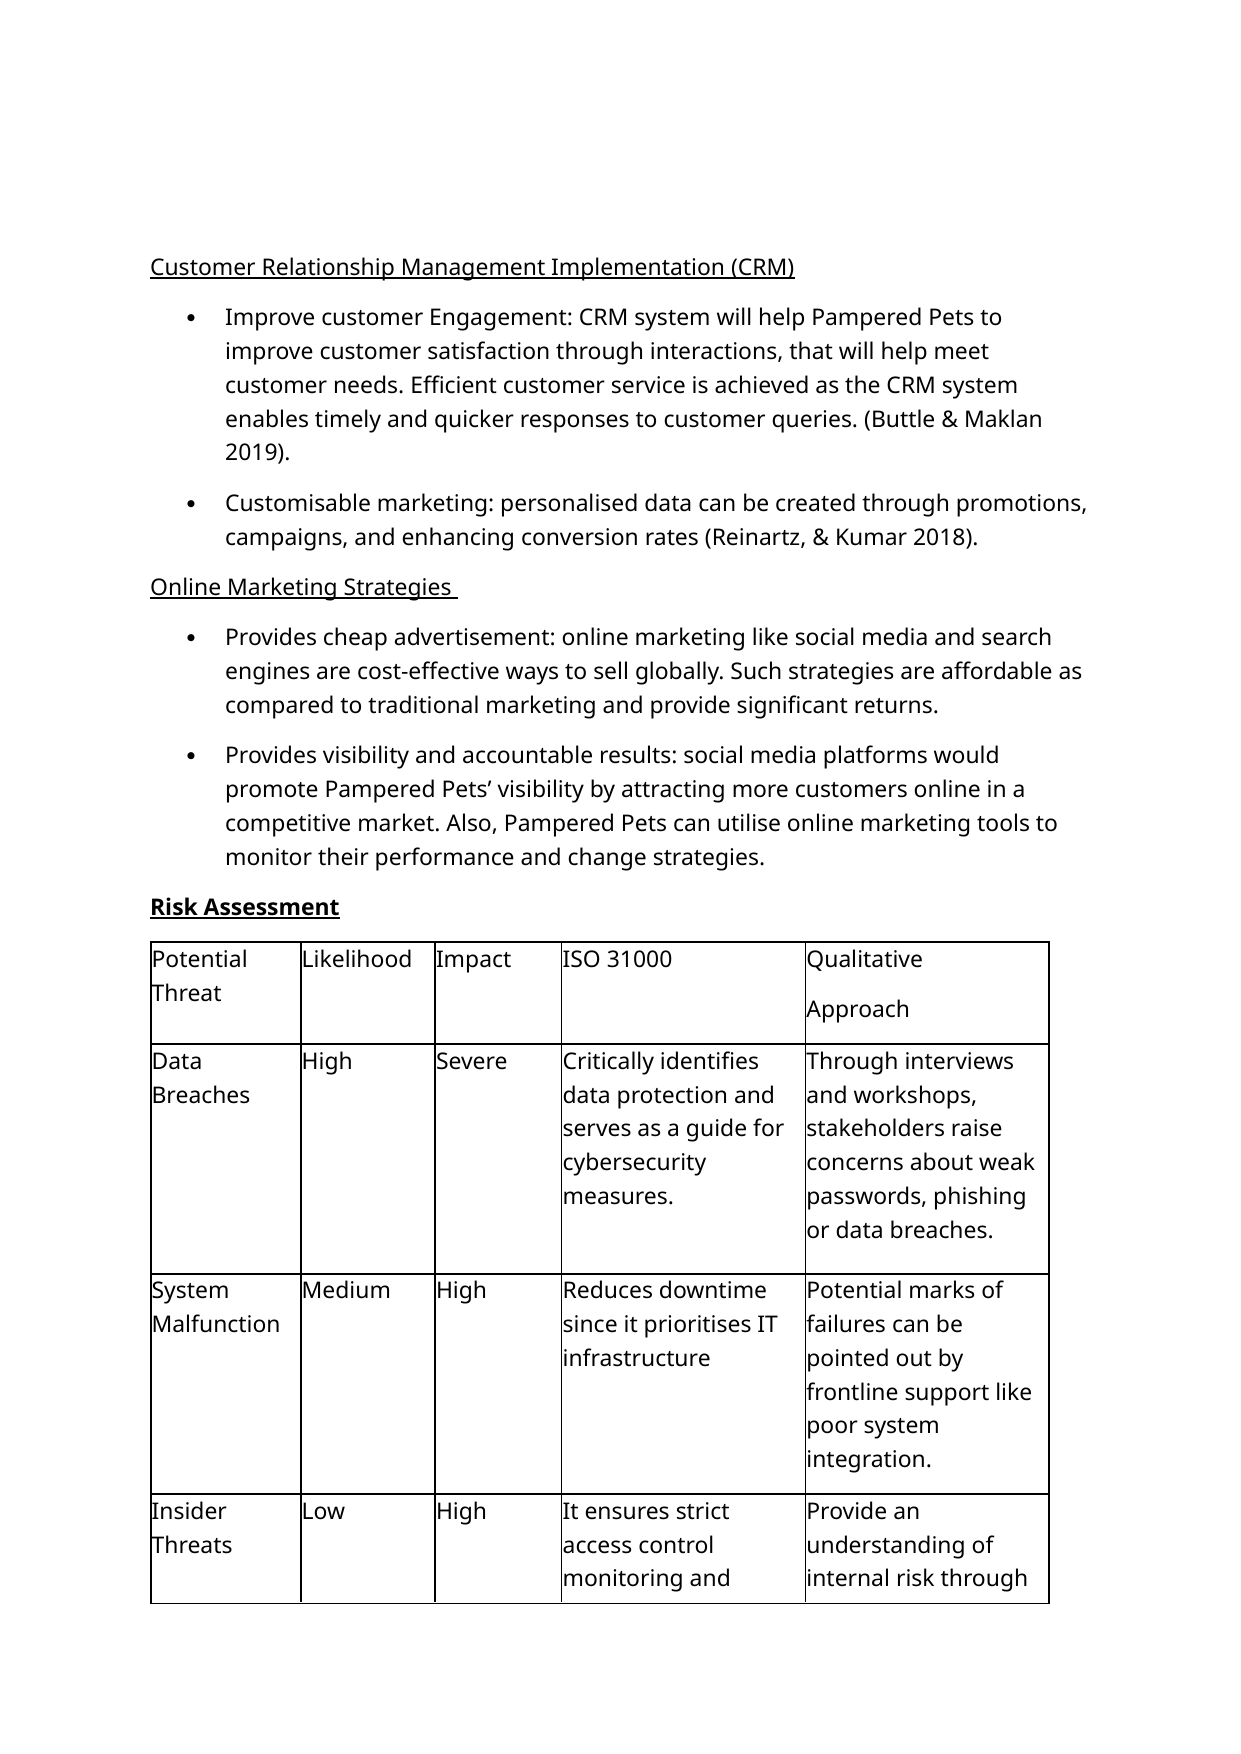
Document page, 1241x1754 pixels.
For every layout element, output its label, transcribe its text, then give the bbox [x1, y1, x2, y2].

table_cell Insider Threats [152, 1495, 300, 1602]
list Customisable marketing: personalised data can be created through promotions, campaigns, and enhancing conversion rates (Reinartz, & Kumar 2018). [187, 487, 1090, 552]
table_header ISO 31000 [562, 943, 805, 1043]
table_header Qualitative Approach [806, 943, 1048, 1043]
table_cell Potential marks of failures can be pointed out by frontline support like poor system integration. [806, 1275, 1048, 1493]
text Online Marketing Strategies [150, 571, 1090, 602]
list Provides visibility and accountable results: social media platforms would promote Pampered Pets’ visibility by attracting more customers online in a competitive market. Also, Pampered Pets can utilise online marketing tools to monitor their performance and change strategies. [187, 739, 1090, 872]
table_header Impact [436, 943, 561, 1043]
table_header Potential Threat [152, 943, 300, 1043]
table_cell Data Breaches [152, 1045, 300, 1273]
table_cell Critically identifies data protection and serves as a guide for cybersecurity measures. [562, 1045, 805, 1273]
list Improve customer Engagement: CRM system will help Pampered Pets to improve customer satisfaction through interactions, that will help meet customer needs. Efficient customer service is achieved as the CRM system enables timely and quicker responses to customer queries. (Buttle & Maklan 2019). [187, 301, 1090, 467]
text Risk Assessment [150, 891, 1090, 922]
table_cell Low [302, 1495, 434, 1602]
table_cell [806, 1495, 1048, 1602]
table_header Likelihood [302, 943, 434, 1043]
table_cell Medium [302, 1275, 434, 1493]
table_cell High [302, 1045, 434, 1273]
text Customer Relationship Management Implementation (CRM) [150, 251, 1090, 282]
table_cell Reduces downtime since it prioritises IT infrastructure [562, 1275, 805, 1493]
table_cell High [436, 1275, 561, 1493]
table_cell High [436, 1495, 561, 1602]
table_cell Through interviews and workshops, stakeholders raise concerns about weak passwords, phishing or data breaches. [806, 1045, 1048, 1273]
table_cell Severe [436, 1045, 561, 1273]
table_cell System Malfunction [152, 1275, 300, 1493]
list Provides cheap advertisement: online marketing like social media and search engines are cost-effective ways to sell globally. Such strategies are affordable as compared to traditional marketing and provide significant returns. [187, 621, 1090, 720]
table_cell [562, 1495, 805, 1602]
